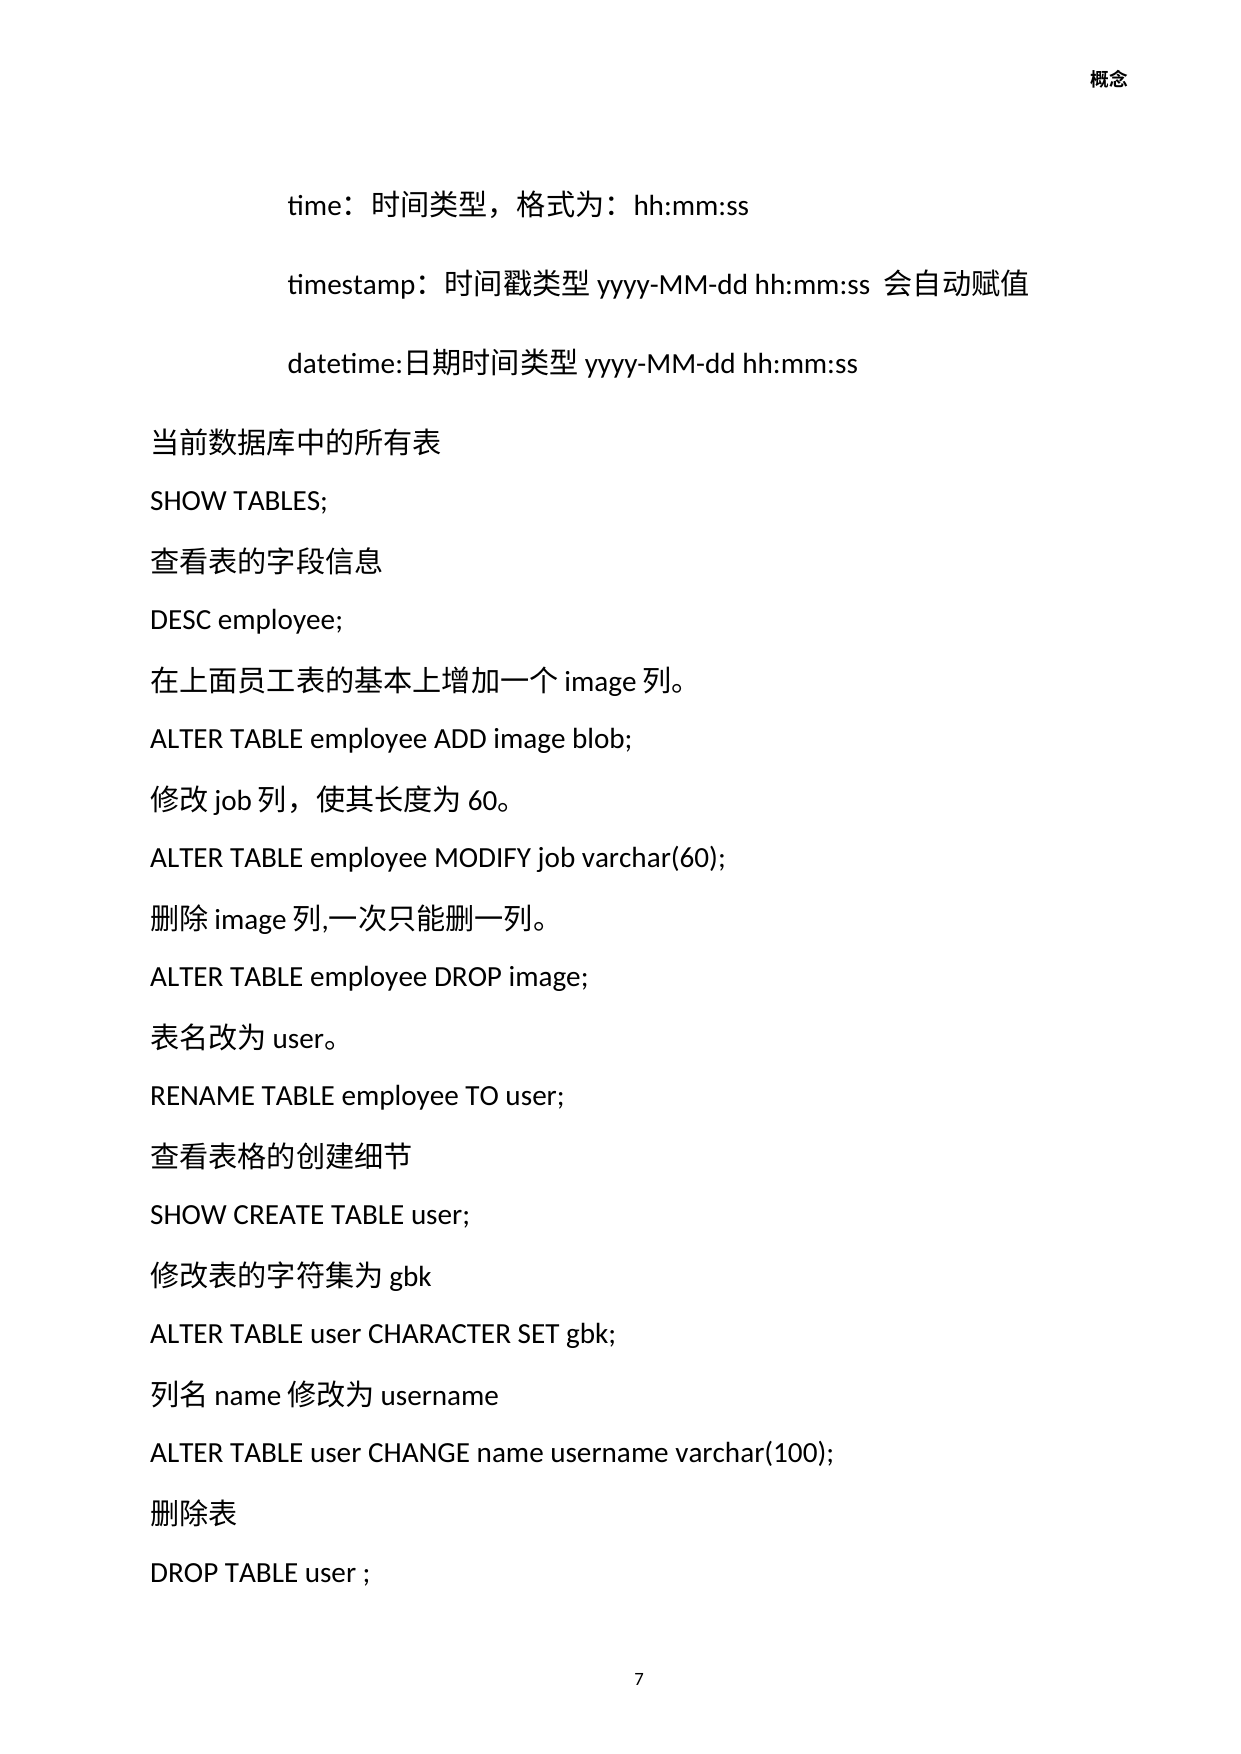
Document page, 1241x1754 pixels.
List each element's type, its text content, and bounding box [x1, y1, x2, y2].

text 表名改为user。 [112, 996, 1128, 1075]
text SHOW CREATE TABLE user; [112, 1194, 1128, 1234]
text ALTER TABLE user CHANGE name username varchar(100); [112, 1433, 1128, 1472]
text ALTER TABLE user CHARACTER SET gbk; [112, 1313, 1128, 1353]
text ALTER TABLE employee DROP image; [112, 956, 1128, 996]
text datetime:日期时间类型 yyyy-MM-dd hh:mm:ss [112, 321, 1128, 401]
text timestamp：时间戳类型 yyyy-MM-dd hh:mm:ss 会自动赋值 [112, 242, 1128, 321]
text ALTER TABLE employee ADD image blob; [112, 718, 1128, 758]
text 删除表 [112, 1472, 1128, 1552]
text DROP TABLE user ; [112, 1552, 1128, 1591]
text 当前数据库中的所有表 [112, 401, 1128, 480]
text 删除image列,一次只能删一列。 [112, 877, 1128, 956]
text 修改表的字符集为gbk [112, 1234, 1128, 1313]
text time：时间类型，格式为：hh:mm:ss [112, 163, 1128, 242]
text 修改job列，使其长度为60。 [112, 758, 1128, 837]
text DESC employee; [112, 599, 1128, 639]
text 在上面员工表的基本上增加一个image列。 [112, 639, 1128, 718]
text 列名name修改为username [112, 1353, 1128, 1433]
text 查看表的字段信息 [112, 520, 1128, 599]
text 查看表格的创建细节 [112, 1115, 1128, 1194]
text RENAME TABLE employee TO user; [112, 1075, 1128, 1115]
text SHOW TABLES; [112, 480, 1128, 520]
text ALTER TABLE employee MODIFY job varchar(60); [112, 837, 1128, 877]
